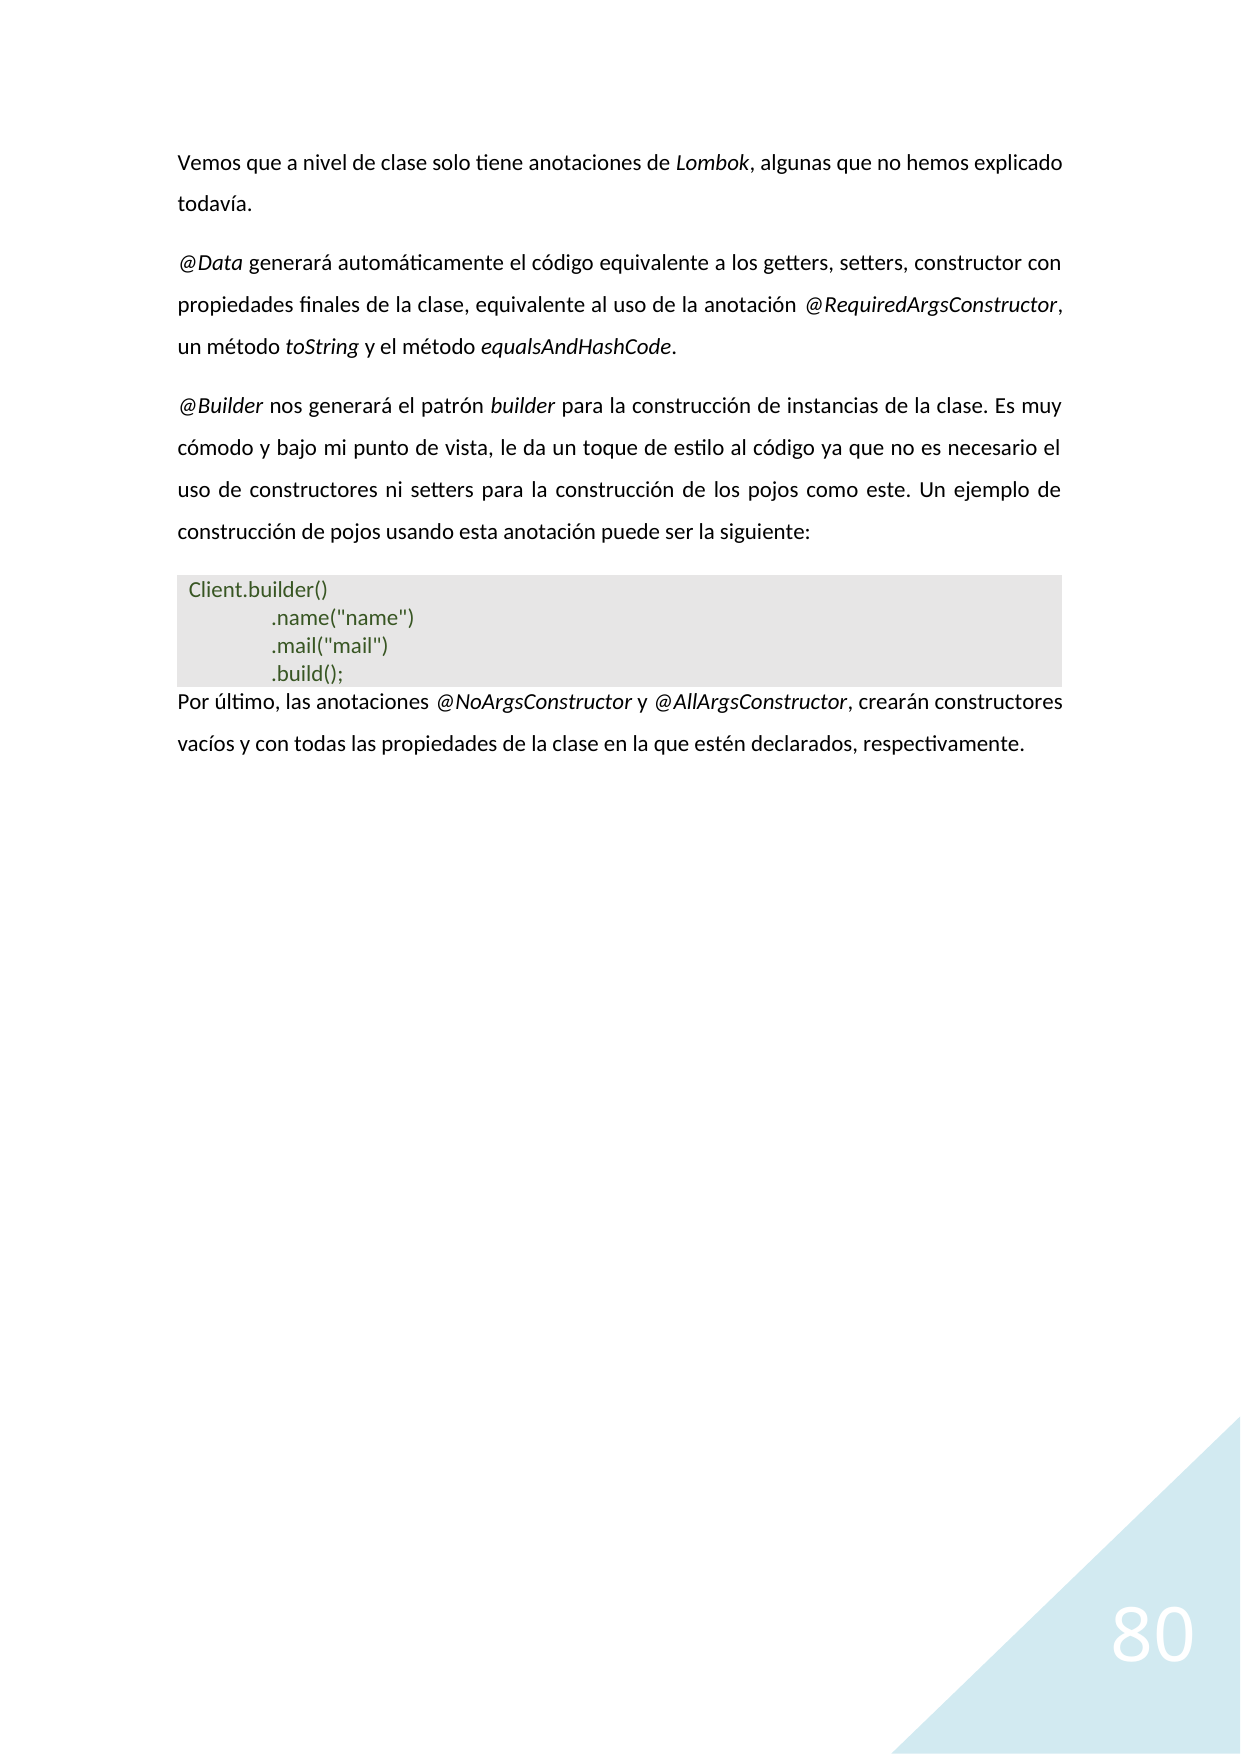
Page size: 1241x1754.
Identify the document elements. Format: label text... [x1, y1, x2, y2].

table_header Client.builder() .name("name") .mail("mail") .build(); [177, 575, 1062, 687]
text @Builder nos generará el patrón builder para la construcción de instancias de la clase. Es muy cómodo y bajo mi punto de vista, le da un toque de estilo al código ya que no es necesario el uso de constructores ni setters para la construcción de los pojos como este. Un ejemplo de construcción de pojos usando esta anotación puede ser la siguiente: [177, 391, 1063, 545]
text Vemos que a nivel de clase solo tiene anotaciones de Lombok, algunas que no hemos explicado todavía. [177, 148, 1063, 218]
text Por último, las anotaciones @NoArgsConstructor y @AllArgsConstructor, crearán constructores vacíos y con todas las propiedades de la clase en la que estén declarados, respectivamente. [177, 687, 1063, 757]
text @Data generará automáticamente el código equivalente a los getters, setters, constructor con propiedades finales de la clase, equivalente al uso de la anotación @RequiredArgsConstructor, un método toString y el método equalsAndHashCode. [177, 248, 1063, 360]
